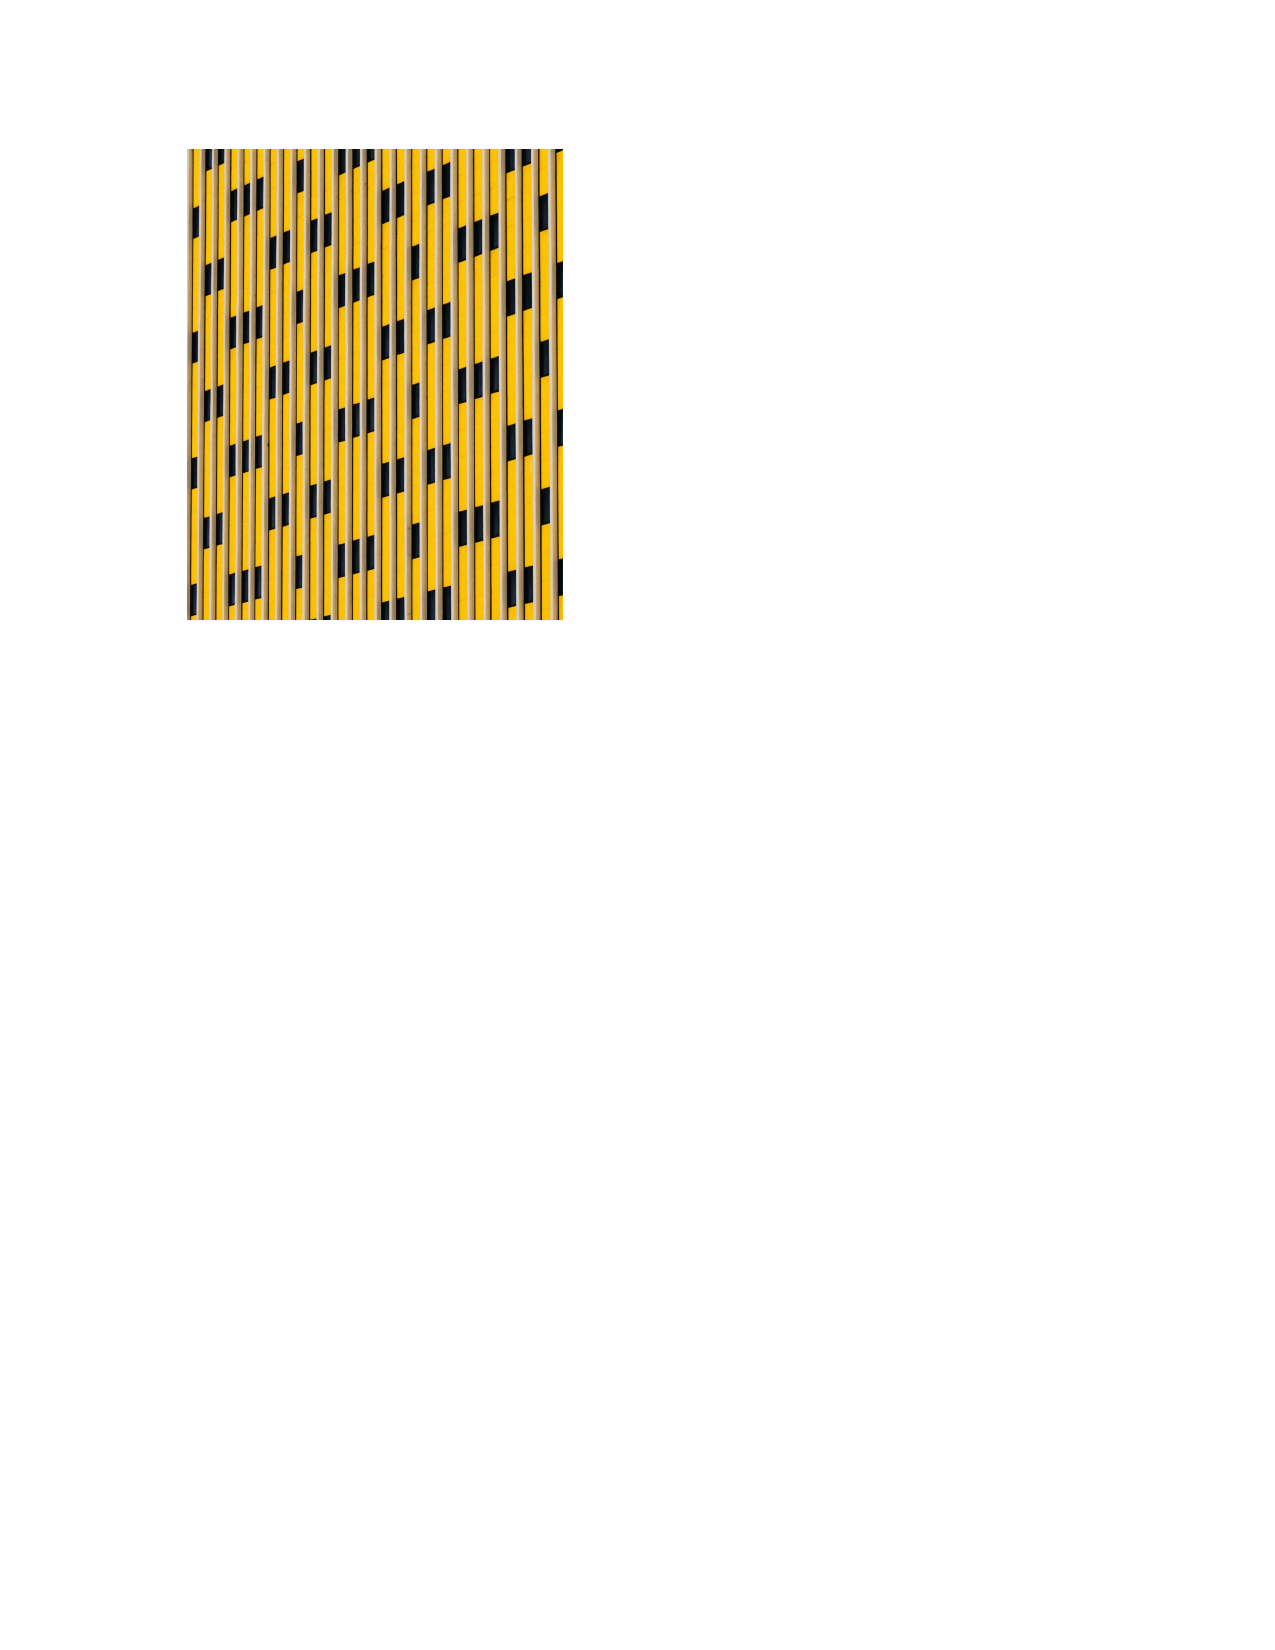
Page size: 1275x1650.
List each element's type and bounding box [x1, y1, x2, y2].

picture [187, 149, 563, 620]
